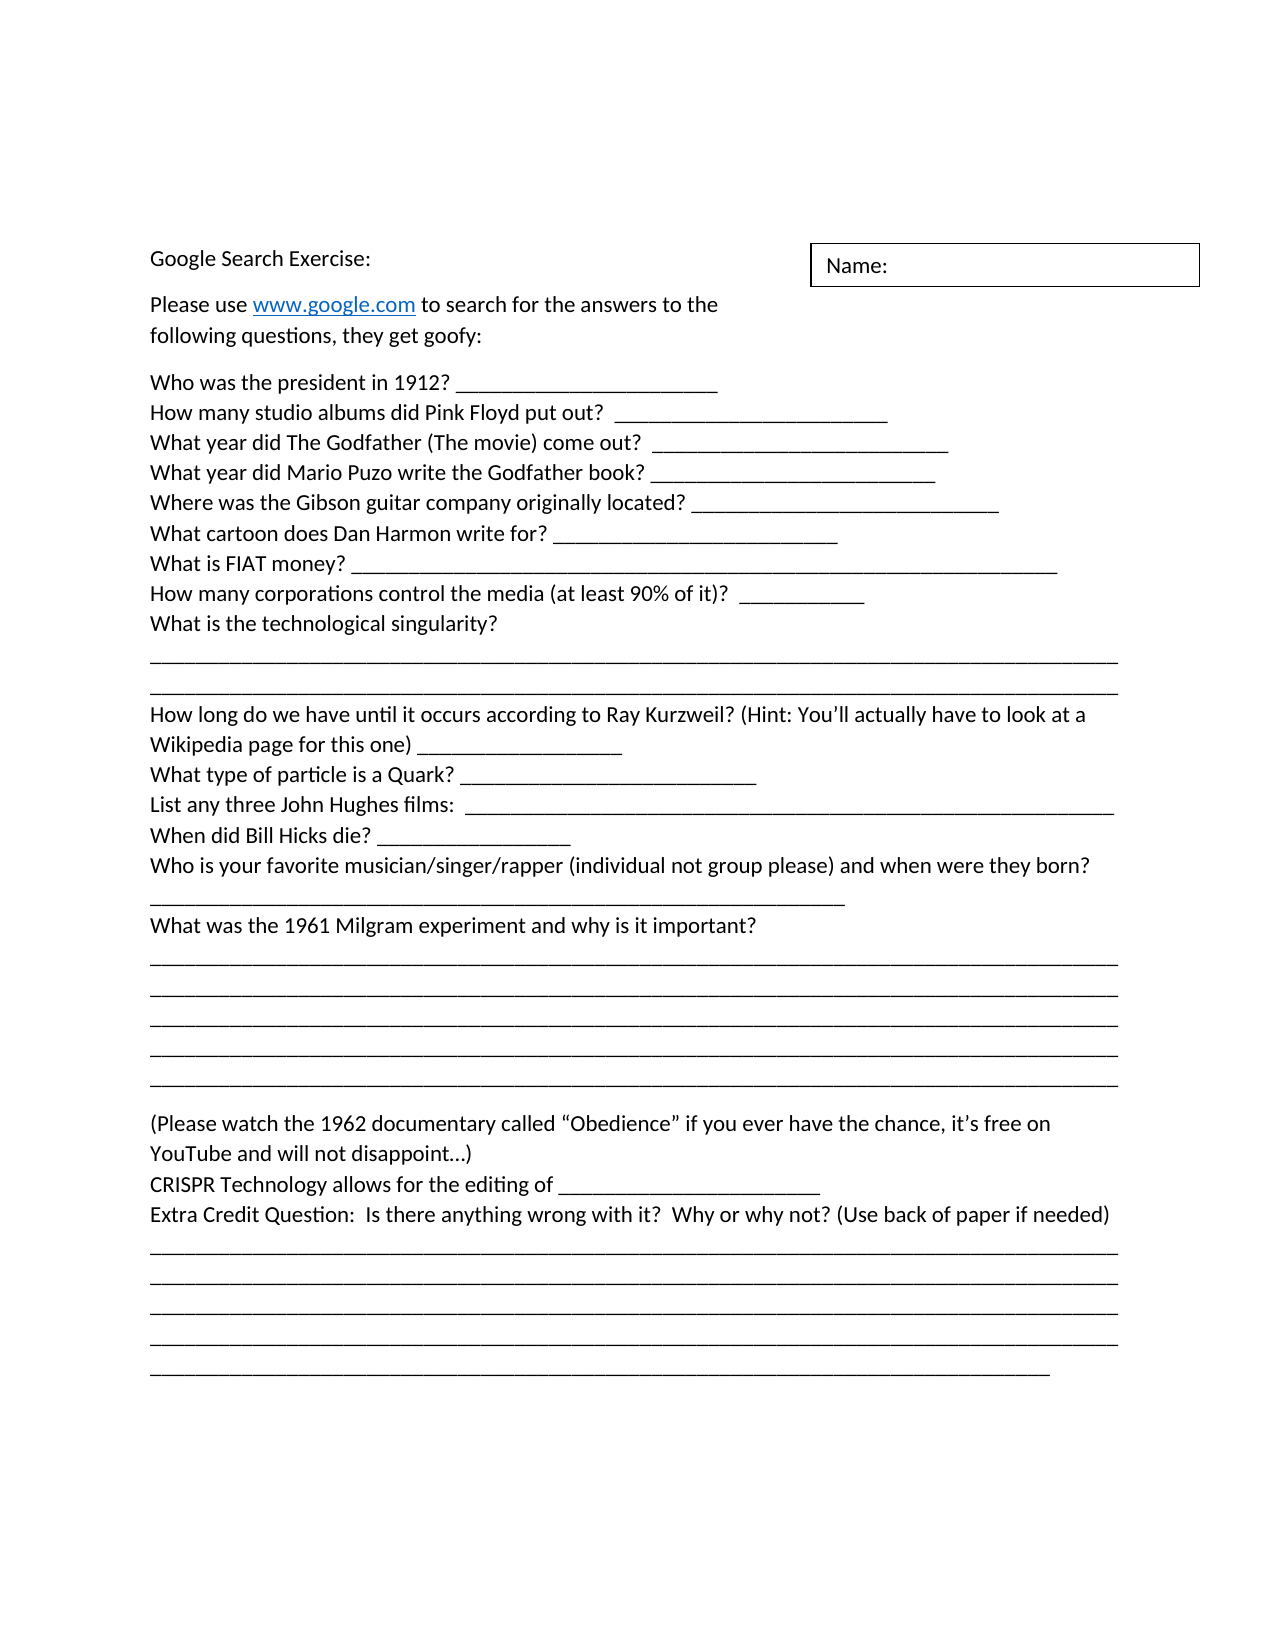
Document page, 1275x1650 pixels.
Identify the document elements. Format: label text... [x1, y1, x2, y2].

text Who was the president in 1912? _______________________ How many studio albums did Pink Floyd put out? ________________________ What year did The Godfather (The movie) come out? __________________________ What year did Mario Puzo write the Godfather book? _________________________ Where was the Gibson guitar company originally located? ___________________________ What cartoon does Dan Harmon write for? _________________________ What is FIAT money? ______________________________________________________________ How many corporations control the media (at least 90% of it)? ___________ What is the technological singularity? __________________________________________________________________________________________________________________________________________________________________________ How long do we have until it occurs according to Ray Kurzweil? (Hint: You’ll actually have to look at a Wikipedia page for this one) __________________ What type of particle is a Quark? __________________________ List any three John Hughes films: _________________________________________________________ When did Bill Hicks die? _________________ Who is your favorite musician/singer/rapper (individual not group please) and when were they born? _____________________________________________________________ What was the 1961 Milgram experiment and why is it important? _________________________________________________________________________________________________________________________________________________________________________________________________________________________________________________________________________________________________________________________________________________________________________________________________________________________________________ [150, 368, 1125, 1091]
text (Please watch the 1962 documentary called “Obedience” if you ever have the chance, it’s free on YouTube and will not disappoint…) CRISPR Technology allows for the editing of _______________________ Extra Credit Question: Is there anything wrong with it? Why or why not? (Use back of paper if needed) ___________________________________________________________________________________________________________________________________________________________________________________________________________________________________________________________________________________________________________________________________________________________________________________________________________________________________ [150, 1109, 1125, 1379]
text Please use www.google.com to search for the answers to the following questions, they get goofy: [150, 291, 1125, 349]
text Google Search Exercise: [150, 244, 810, 272]
